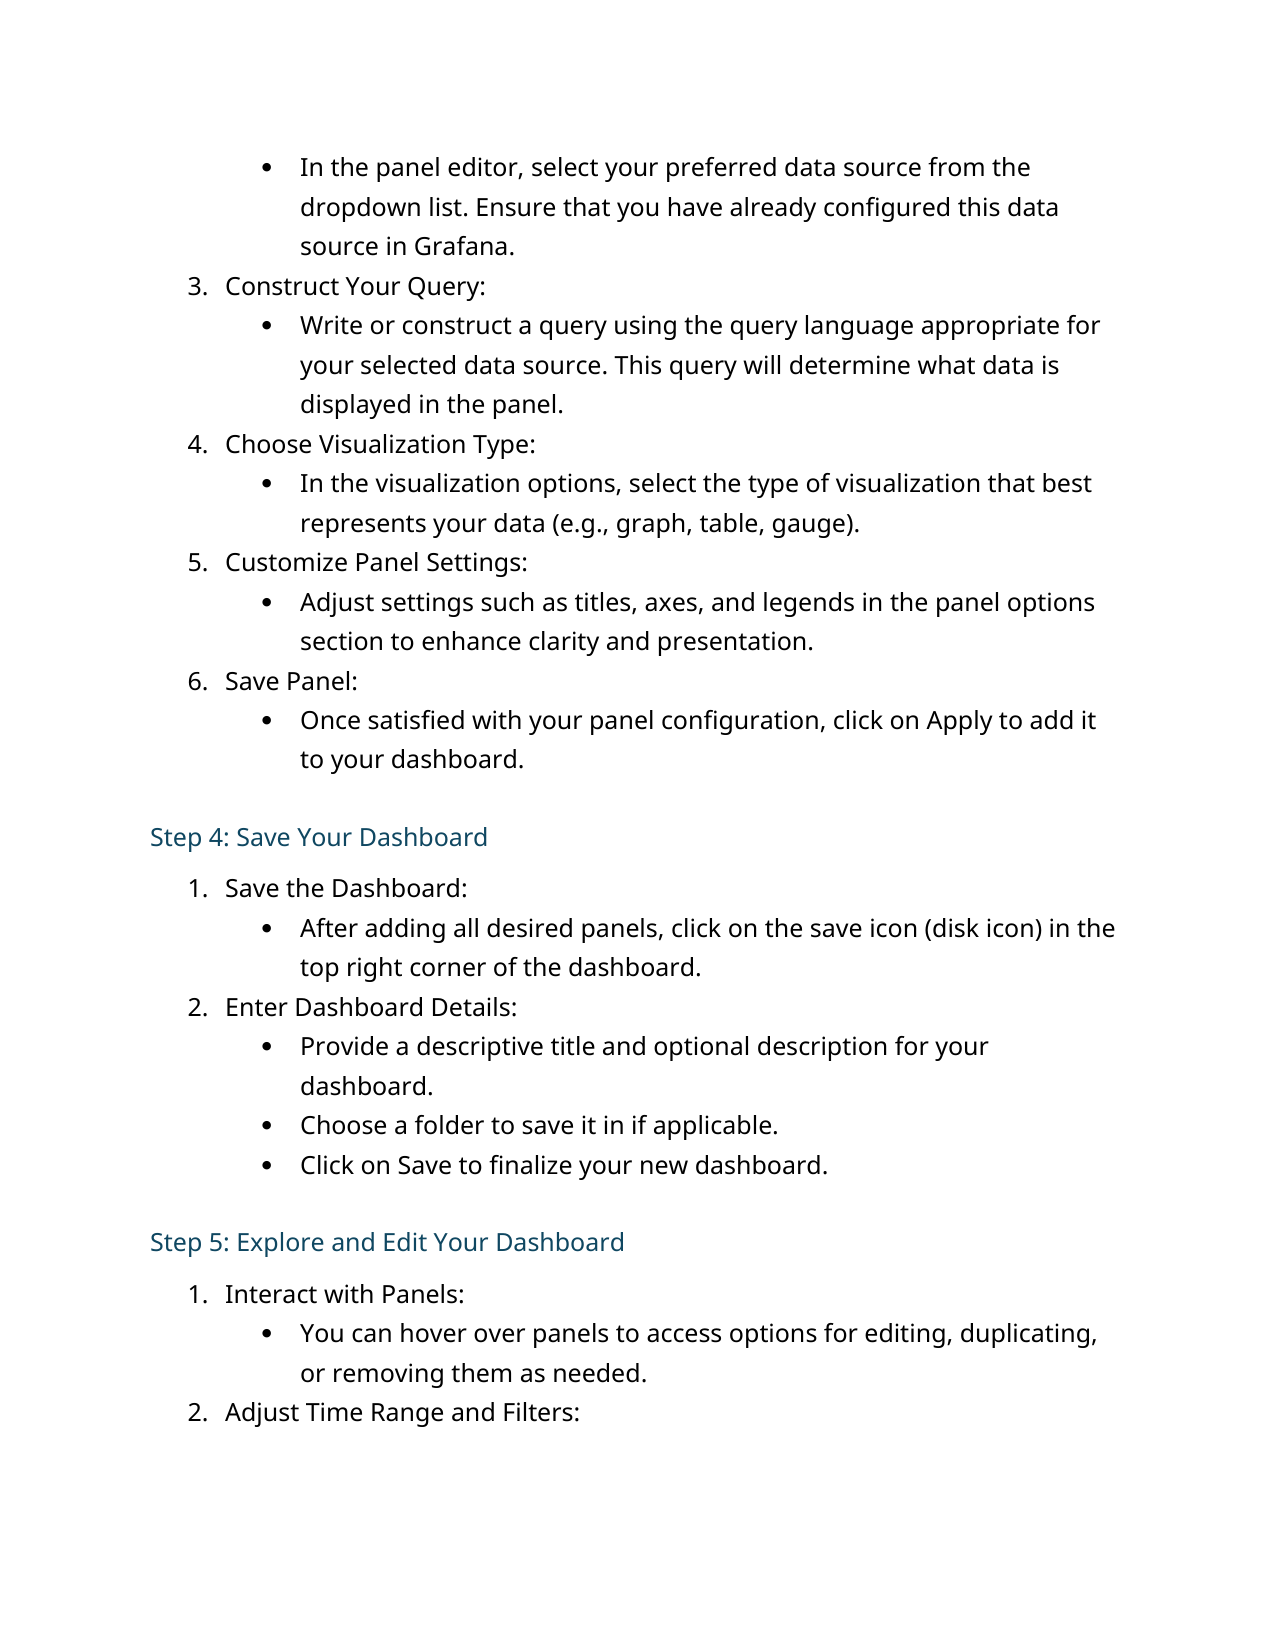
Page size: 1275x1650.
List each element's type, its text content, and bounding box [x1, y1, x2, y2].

list In the panel editor, select your preferred data source from the dropdown list. Ensure that you have already configured this data source in Grafana. [262, 150, 1125, 263]
list After adding all desired panels, click on the save icon (disk icon) in the top right corner of the dashboard. [262, 911, 1125, 984]
list Choose Visualization Type: [187, 426, 1125, 460]
subtitle Step 5: Explore and Edit Your Dashboard [150, 1224, 1125, 1258]
list Adjust Time Range and Filters: [187, 1395, 1125, 1429]
list Choose a folder to save it in if applicable. [262, 1108, 1125, 1142]
list Click on Save to finalize your new dashboard. [262, 1147, 1125, 1182]
list Enter Dashboard Details: [187, 989, 1125, 1024]
list Construct Your Query: [187, 268, 1125, 302]
list In the visualization options, select the type of visualization that best represents your data (e.g., graph, table, gauge). [262, 466, 1125, 539]
list Save Panel: [187, 663, 1125, 697]
list Interact with Panels: [187, 1276, 1125, 1311]
list Customize Panel Settings: [187, 545, 1125, 579]
list Provide a descriptive title and optional description for your dashboard. [262, 1029, 1125, 1103]
list Once satisfied with your panel configuration, click on Apply to add it to your dashboard. [262, 703, 1125, 776]
list Adjust settings such as titles, axes, and legends in the panel options section to enhance clarity and presentation. [262, 584, 1125, 658]
list Save the Dashboard: [187, 871, 1125, 905]
subtitle Step 4: Save Your Dashboard [150, 819, 1125, 853]
list Write or construct a query using the query language appropriate for your selected data source. This query will determine what data is displayed in the panel. [262, 308, 1125, 421]
list You can hover over panels to access options for editing, duplicating, or removing them as needed. [262, 1316, 1125, 1389]
